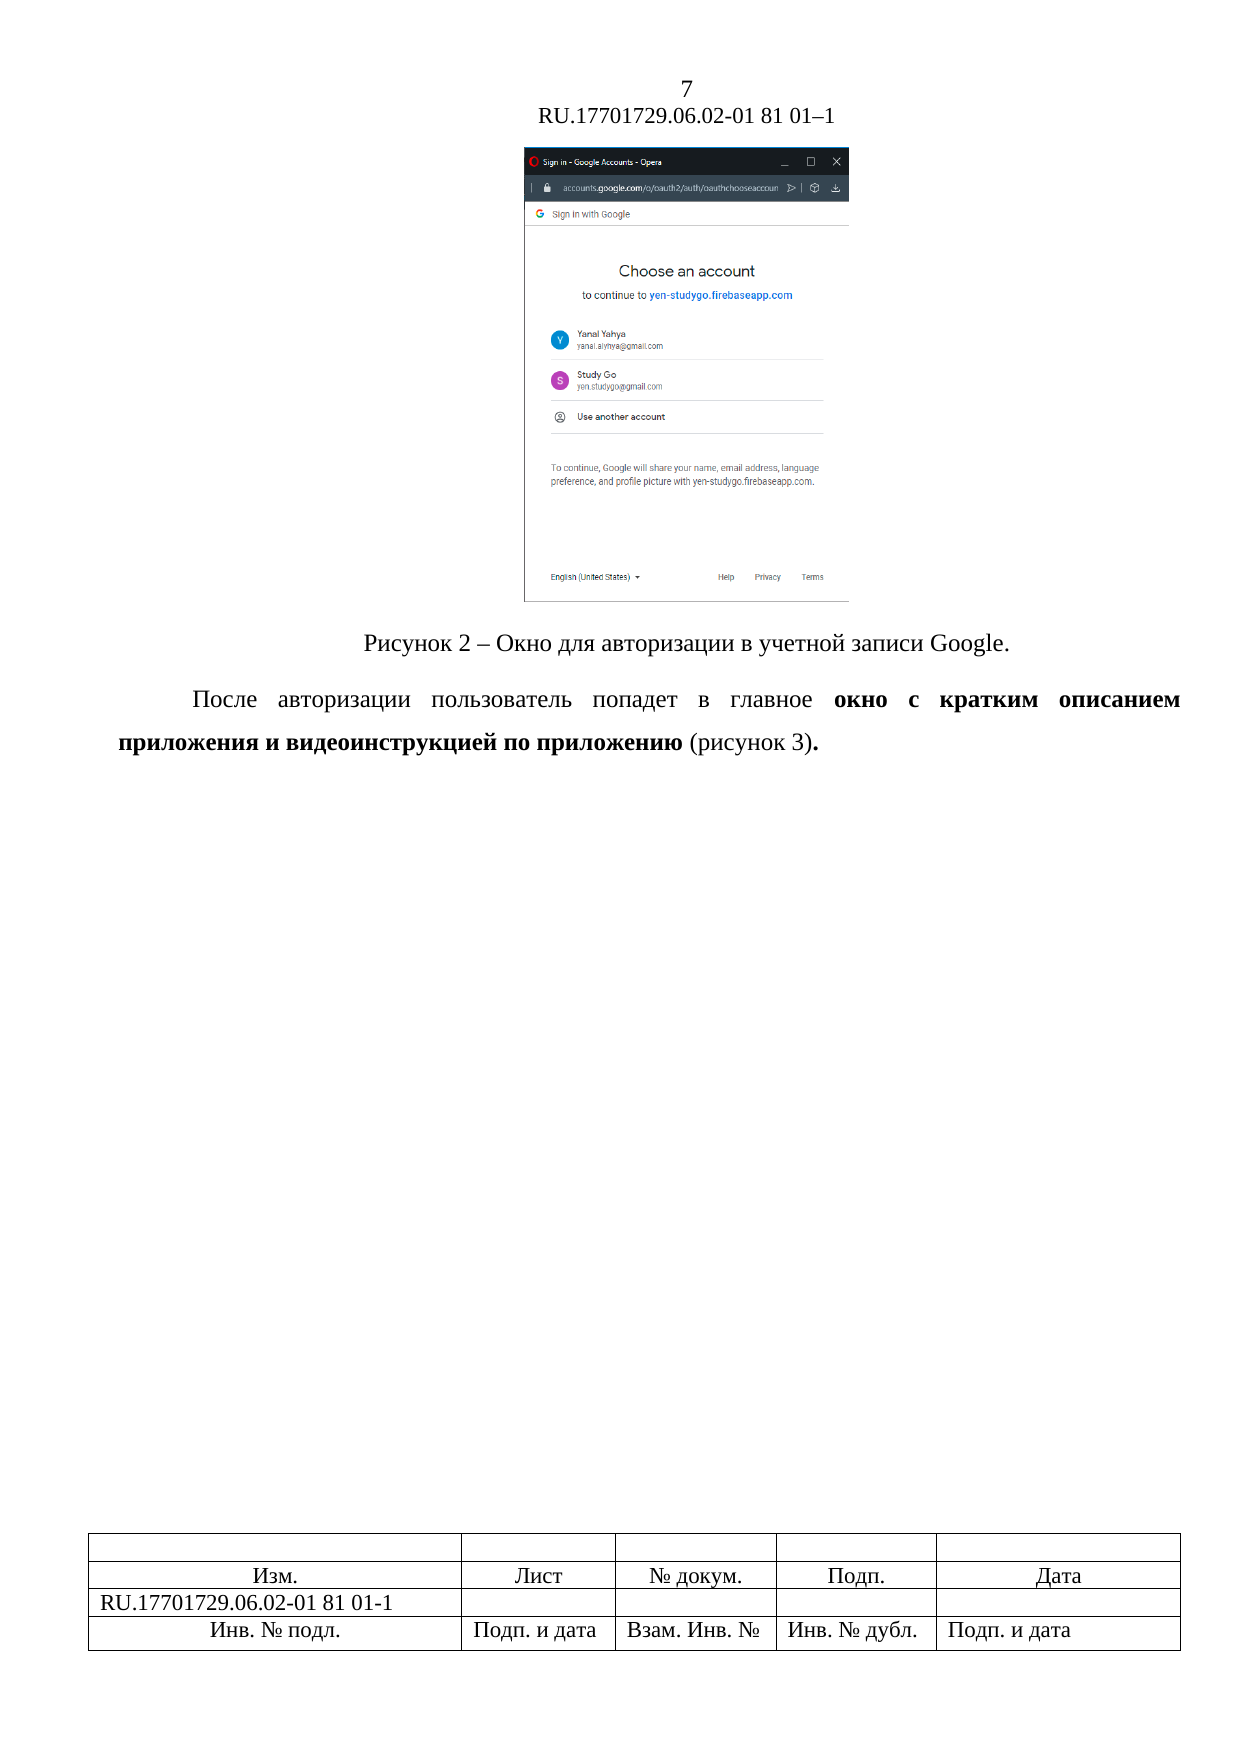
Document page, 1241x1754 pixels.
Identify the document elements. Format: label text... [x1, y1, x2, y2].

text Рисунок 2 – Окно для авторизации в учетной записи Google. [118, 628, 1181, 657]
text После авторизации пользователь попадет в главное окно с кратким описанием приложения и видеоинструкцией по приложению (рисунок 3). [118, 684, 1181, 756]
picture [524, 147, 849, 602]
